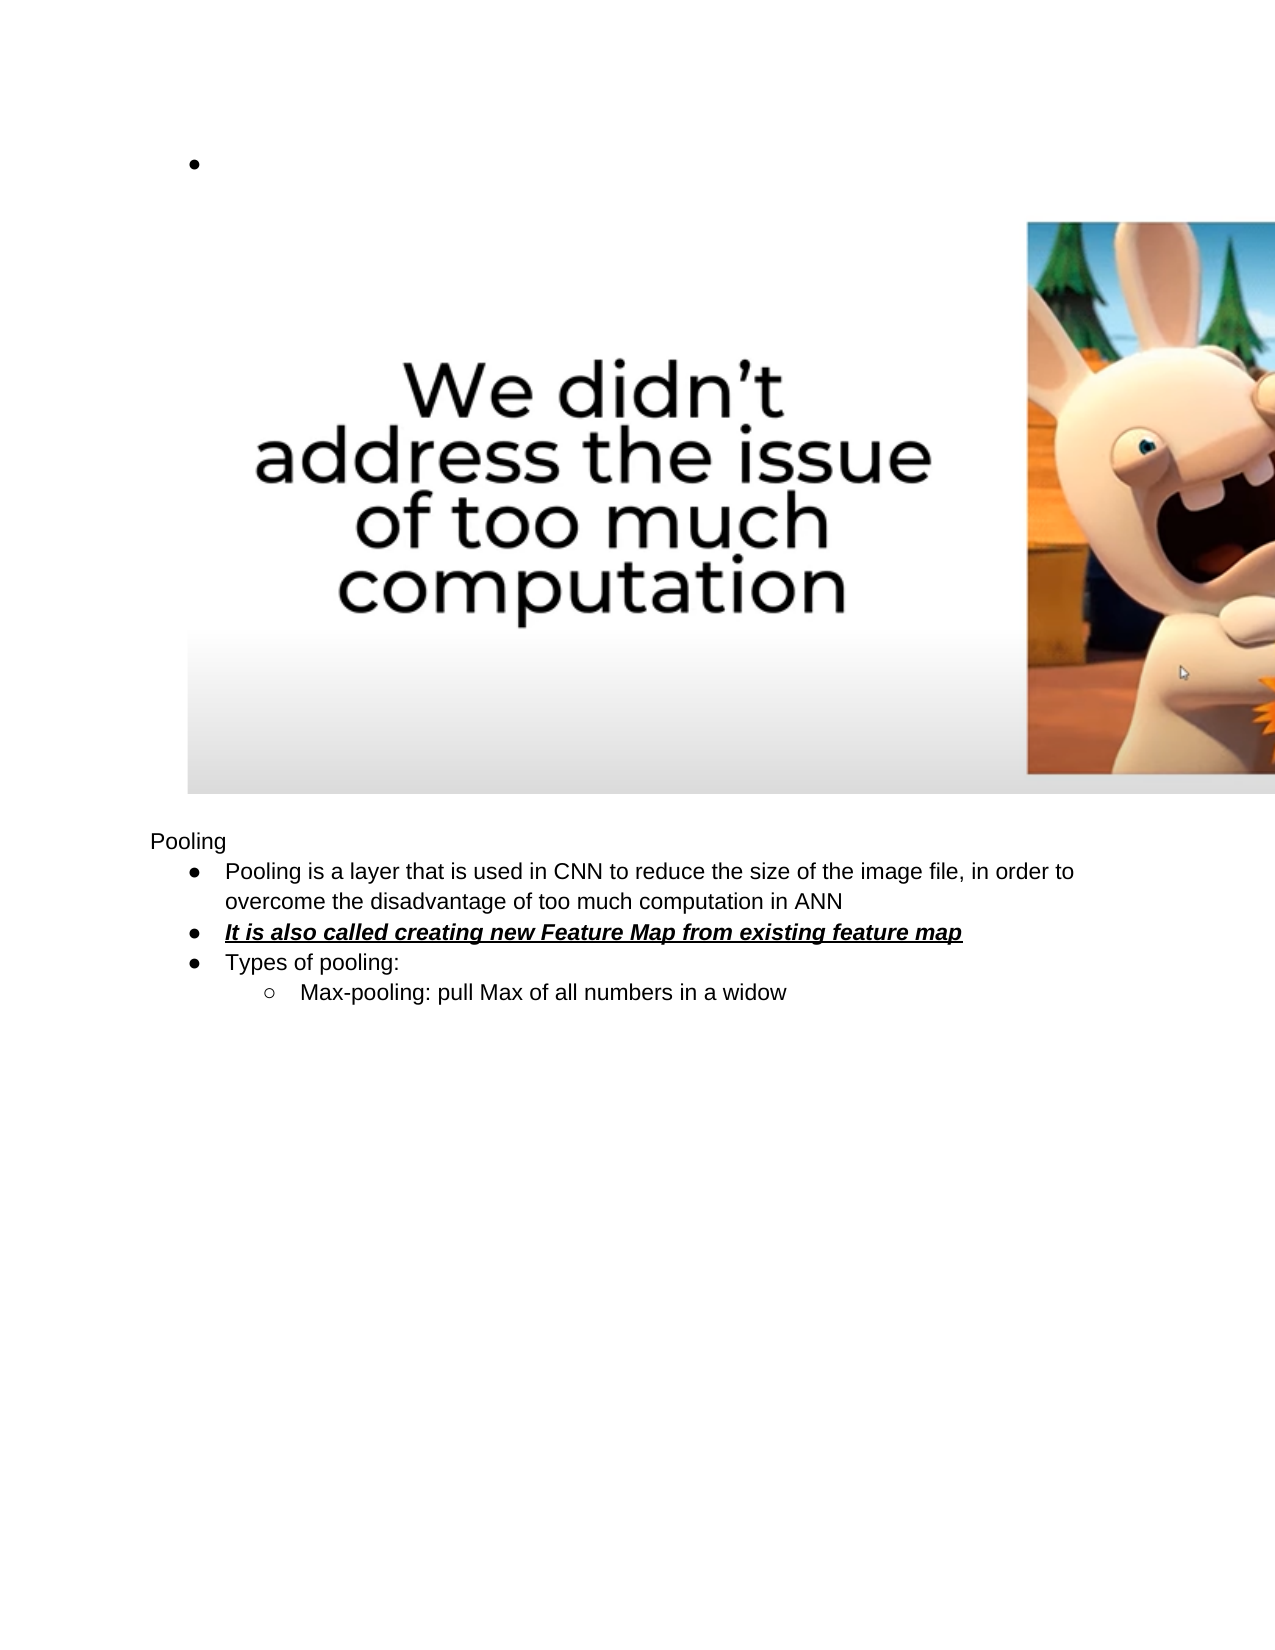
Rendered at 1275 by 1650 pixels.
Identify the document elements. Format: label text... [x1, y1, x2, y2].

list It is also called creating new Feature Map from existing feature map [187, 918, 1125, 945]
list Types of pooling: [187, 949, 1125, 975]
picture [187, 180, 1275, 794]
list Max-pooling: pull Max of all numbers in a widow [262, 979, 1125, 1005]
text Pooling [150, 828, 1125, 854]
list Pooling is a layer that is used in CNN to reduce the size of the image file, in order to overcome the disadvantage of too much computation in ANN [187, 858, 1125, 915]
